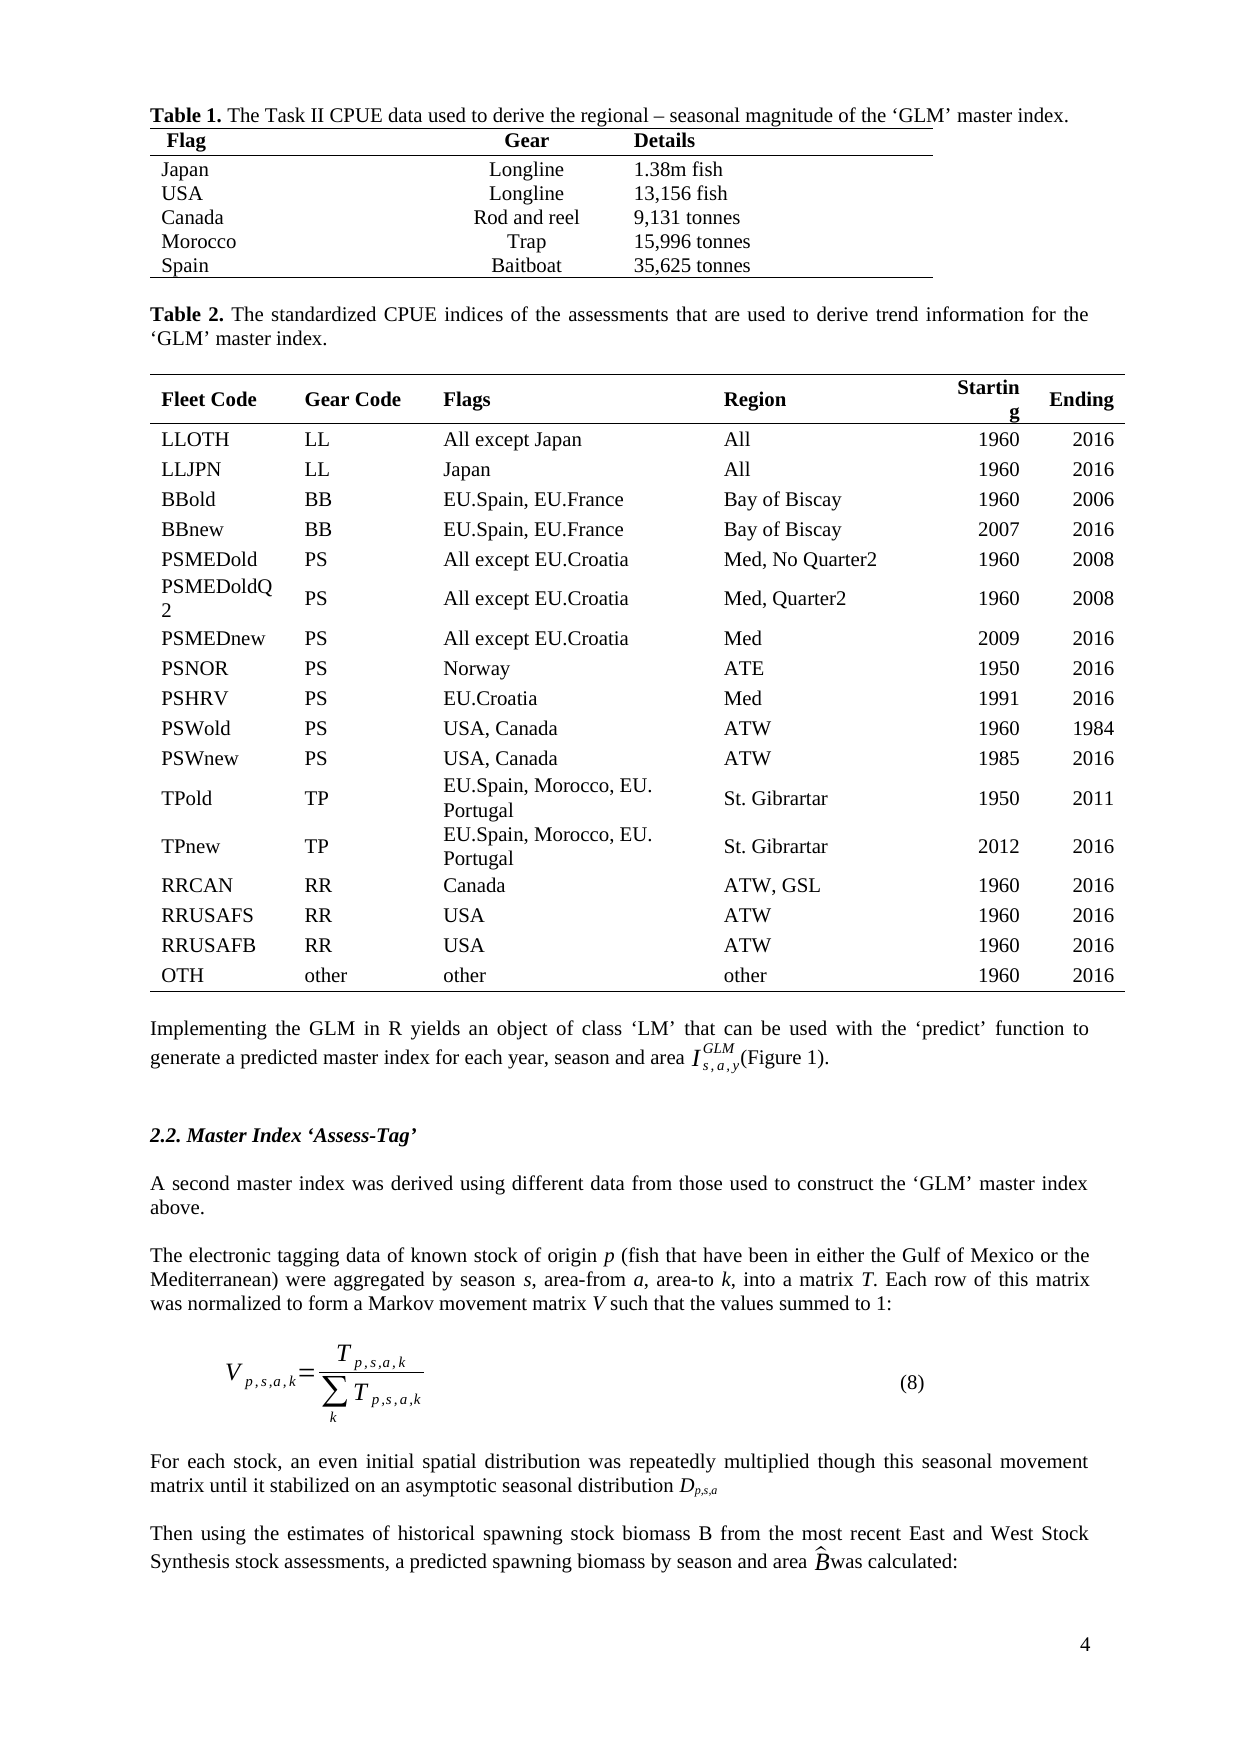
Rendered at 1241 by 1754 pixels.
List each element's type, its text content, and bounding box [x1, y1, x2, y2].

table_cell 2006 [1031, 484, 1125, 514]
table_cell 2011 [1031, 774, 1125, 822]
table_cell Japan [432, 454, 712, 484]
table_cell BB [293, 484, 432, 514]
table_cell USA [150, 181, 431, 204]
table_cell Norway [432, 653, 712, 683]
table_cell PS [293, 623, 432, 653]
table_cell 2016 [1031, 653, 1125, 683]
table_cell Bay of Biscay [713, 484, 936, 514]
table_cell USA [432, 930, 712, 960]
table_cell Japan [150, 156, 431, 181]
table_cell USA [432, 900, 712, 930]
table_cell PSWnew [150, 743, 293, 773]
table_cell 1960 [936, 484, 1031, 514]
table_cell EU.Spain, Morocco, EU. Portugal [432, 822, 712, 870]
table_cell Med, No Quarter2 [713, 544, 936, 574]
table_header Details [623, 129, 933, 155]
table_cell BBold [150, 484, 293, 514]
table_header Region [713, 375, 936, 423]
table_cell ATW, GSL [713, 870, 936, 900]
table_cell BBnew [150, 514, 293, 544]
table_cell Med [713, 623, 936, 653]
table_cell St. Gibrartar [713, 822, 936, 870]
table_cell RRUSAFS [150, 900, 293, 930]
table_cell other [713, 960, 936, 991]
table_cell ATW [713, 930, 936, 960]
table_cell 1950 [936, 774, 1031, 822]
table_cell 2008 [1031, 574, 1125, 622]
text (8) [150, 1339, 1090, 1425]
table_cell PS [293, 544, 432, 574]
table_cell EU.Spain, Morocco, EU. Portugal [432, 774, 712, 822]
table_cell 2012 [936, 822, 1031, 870]
table_cell 1960 [936, 900, 1031, 930]
table_cell 1960 [936, 870, 1031, 900]
table_cell other [432, 960, 712, 991]
table_cell Morocco [150, 229, 431, 253]
table_cell OTH [150, 960, 293, 991]
table_cell PSMEDnew [150, 623, 293, 653]
table_cell 1960 [936, 930, 1031, 960]
text For each stock, an even initial spatial distribution was repeatedly multiplied though this seasonal movement matrix until it stabilized on an asymptotic seasonal distribution Dp,s,a [150, 1449, 1090, 1497]
table_cell 9,131 tonnes [623, 205, 933, 229]
table_cell 1991 [936, 683, 1031, 713]
table_cell 2016 [1031, 900, 1125, 930]
table_cell EU.Spain, EU.France [432, 484, 712, 514]
table_cell 2016 [1031, 514, 1125, 544]
table_cell 1960 [936, 424, 1031, 453]
table_cell PSWold [150, 713, 293, 743]
table_cell 35,625 tonnes [623, 253, 933, 277]
table_cell PSHRV [150, 683, 293, 713]
table_cell 1950 [936, 653, 1031, 683]
text Then using the estimates of historical spawning stock biomass B from the most recent East and West Stock Synthesis stock assessments, a predicted spawning biomass by season and area was calculated: [150, 1521, 1090, 1576]
table_cell 2007 [936, 514, 1031, 544]
table_cell Canada [150, 205, 431, 229]
table_cell RRUSAFB [150, 930, 293, 960]
table_cell ATW [713, 743, 936, 773]
table_cell LLOTH [150, 424, 293, 453]
table_cell RR [293, 930, 432, 960]
text Implementing the GLM in R yields an object of class ‘LM’ that can be used with the ‘predict’ function to generate a predicted master index for each year, season and area (Figure 1). [150, 1016, 1090, 1074]
table_cell St. Gibrartar [713, 774, 936, 822]
text A second master index was derived using different data from those used to construct the ‘GLM’ master index above. [150, 1171, 1090, 1219]
table_cell LL [293, 454, 432, 484]
text Table 2. The standardized CPUE indices of the assessments that are used to derive trend information for the ‘GLM’ master index. [150, 302, 1090, 350]
table_cell 2016 [1031, 683, 1125, 713]
table_cell USA, Canada [432, 713, 712, 743]
table_cell 1.38m fish [623, 156, 933, 181]
table_cell 2016 [1031, 870, 1125, 900]
table_cell 2016 [1031, 424, 1125, 453]
table_cell TP [293, 774, 432, 822]
table_cell Longline [431, 181, 622, 204]
table_cell EU.Spain, EU.France [432, 514, 712, 544]
table_cell PS [293, 683, 432, 713]
text The electronic tagging data of known stock of origin p (fish that have been in either the Gulf of Mexico or the Mediterranean) were aggregated by season s, area-from a, area-to k, into a matrix T. Each row of this matrix was normalized to form a Markov movement matrix V such that the values summed to 1: [150, 1243, 1090, 1315]
table_cell Spain [150, 253, 431, 277]
table_cell RR [293, 870, 432, 900]
table_cell 1960 [936, 960, 1031, 991]
table_cell Bay of Biscay [713, 514, 936, 544]
table_cell 2016 [1031, 960, 1125, 991]
table_cell PSMEDoldQ2 [150, 574, 293, 622]
table_header Fleet Code [150, 375, 293, 423]
table_cell 2016 [1031, 623, 1125, 653]
table_cell TPold [150, 774, 293, 822]
table_cell All except EU.Croatia [432, 623, 712, 653]
table_cell All except Japan [432, 424, 712, 453]
table_cell 2016 [1031, 743, 1125, 773]
table_cell 2016 [1031, 930, 1125, 960]
table_cell All except EU.Croatia [432, 544, 712, 574]
table_header Starting [936, 375, 1031, 423]
table_cell 1960 [936, 454, 1031, 484]
table_cell 1960 [936, 713, 1031, 743]
table_cell PSMEDold [150, 544, 293, 574]
table_cell LL [293, 424, 432, 453]
table_cell All except EU.Croatia [432, 574, 712, 622]
table_cell EU.Croatia [432, 683, 712, 713]
table_cell All [713, 454, 936, 484]
table_cell LLJPN [150, 454, 293, 484]
table_cell 15,996 tonnes [623, 229, 933, 253]
table_header Ending [1031, 375, 1125, 423]
table_cell PS [293, 743, 432, 773]
table_cell PSNOR [150, 653, 293, 683]
table_cell PS [293, 574, 432, 622]
text 2.2. Master Index ‘Assess-Tag’ [150, 1123, 1090, 1147]
table_cell 2008 [1031, 544, 1125, 574]
table_cell TP [293, 822, 432, 870]
table_header Flags [432, 375, 712, 423]
table_cell Canada [432, 870, 712, 900]
table_cell 2016 [1031, 454, 1125, 484]
table_cell other [293, 960, 432, 991]
table_cell Trap [431, 229, 622, 253]
table_cell BB [293, 514, 432, 544]
table_cell Longline [431, 156, 622, 181]
table_cell PS [293, 713, 432, 743]
table_cell RRCAN [150, 870, 293, 900]
table_cell Med [713, 683, 936, 713]
table_cell 1960 [936, 574, 1031, 622]
table_cell ATE [713, 653, 936, 683]
table_header Gear [431, 129, 622, 155]
table_cell 1984 [1031, 713, 1125, 743]
table_cell All [713, 424, 936, 453]
table_cell 13,156 fish [623, 181, 933, 204]
table_cell 2009 [936, 623, 1031, 653]
table_header Flag [150, 129, 431, 155]
table_cell ATW [713, 713, 936, 743]
table_cell 1985 [936, 743, 1031, 773]
table_cell Med, Quarter2 [713, 574, 936, 622]
table_cell ATW [713, 900, 936, 930]
table_cell TPnew [150, 822, 293, 870]
table_cell RR [293, 900, 432, 930]
table_cell Rod and reel [431, 205, 622, 229]
table_cell 1960 [936, 544, 1031, 574]
table_cell USA, Canada [432, 743, 712, 773]
table_header Gear Code [293, 375, 432, 423]
text Table 1. The Task II CPUE data used to derive the regional – seasonal magnitude of the ‘GLM’ master index. [150, 103, 1090, 127]
table_cell PS [293, 653, 432, 683]
table_cell Baitboat [431, 253, 622, 277]
table_cell 2016 [1031, 822, 1125, 870]
